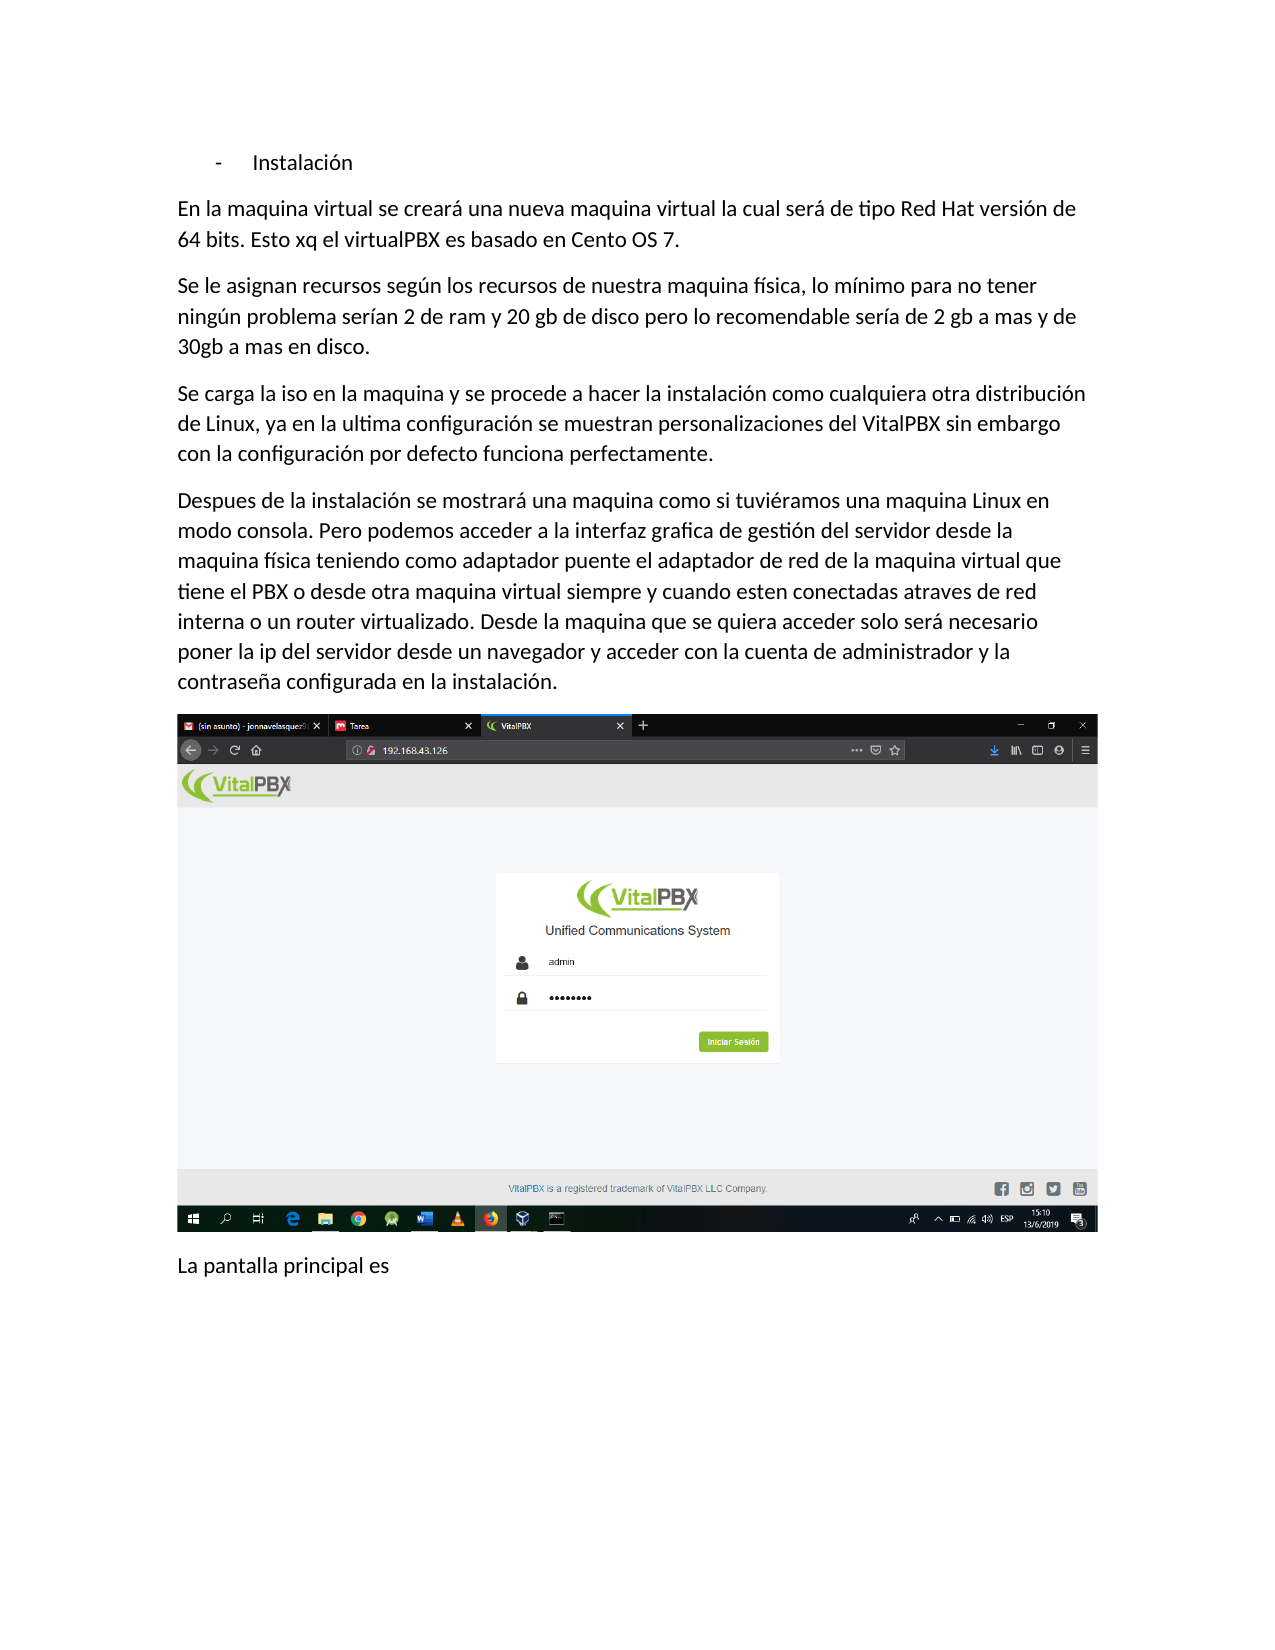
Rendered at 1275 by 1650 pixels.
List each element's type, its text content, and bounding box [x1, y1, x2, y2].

text La pantalla principal es [177, 1251, 1098, 1279]
text Despues de la instalación se mostrará una maquina como si tuviéramos una maquina Linux en modo consola. Pero podemos acceder a la interfaz grafica de gestión del servidor desde la maquina física teniendo como adaptador puente el adaptador de red de la maquina virtual que tiene el PBX o desde otra maquina virtual siempre y cuando esten conectadas atraves de red interna o un router virtualizado. Desde la maquina que se quiera acceder solo será necesario poner la ip del servidor desde un navegador y acceder con la cuenta de administrador y la contraseña configurada en la instalación. [177, 486, 1098, 695]
list Instalación [215, 148, 1098, 176]
text Se le asignan recursos según los recursos de nuestra maquina física, lo mínimo para no tener ningún problema serían 2 de ram y 20 gb de disco pero lo recomendable sería de 2 gb a mas y de 30gb a mas en disco. [177, 272, 1098, 360]
text En la maquina virtual se creará una nueva maquina virtual la cual será de tipo Red Hat versión de 64 bits. Esto xq el virtualPBX es basado en Cento OS 7. [177, 194, 1098, 253]
text Se carga la iso en la maquina y se procede a hacer la instalación como cualquiera otra distribución de Linux, ya en la ultima configuración se muestran personalizaciones del VitalPBX sin embargo con la configuración por defecto funciona perfectamente. [177, 379, 1098, 467]
picture [177, 714, 1098, 1232]
